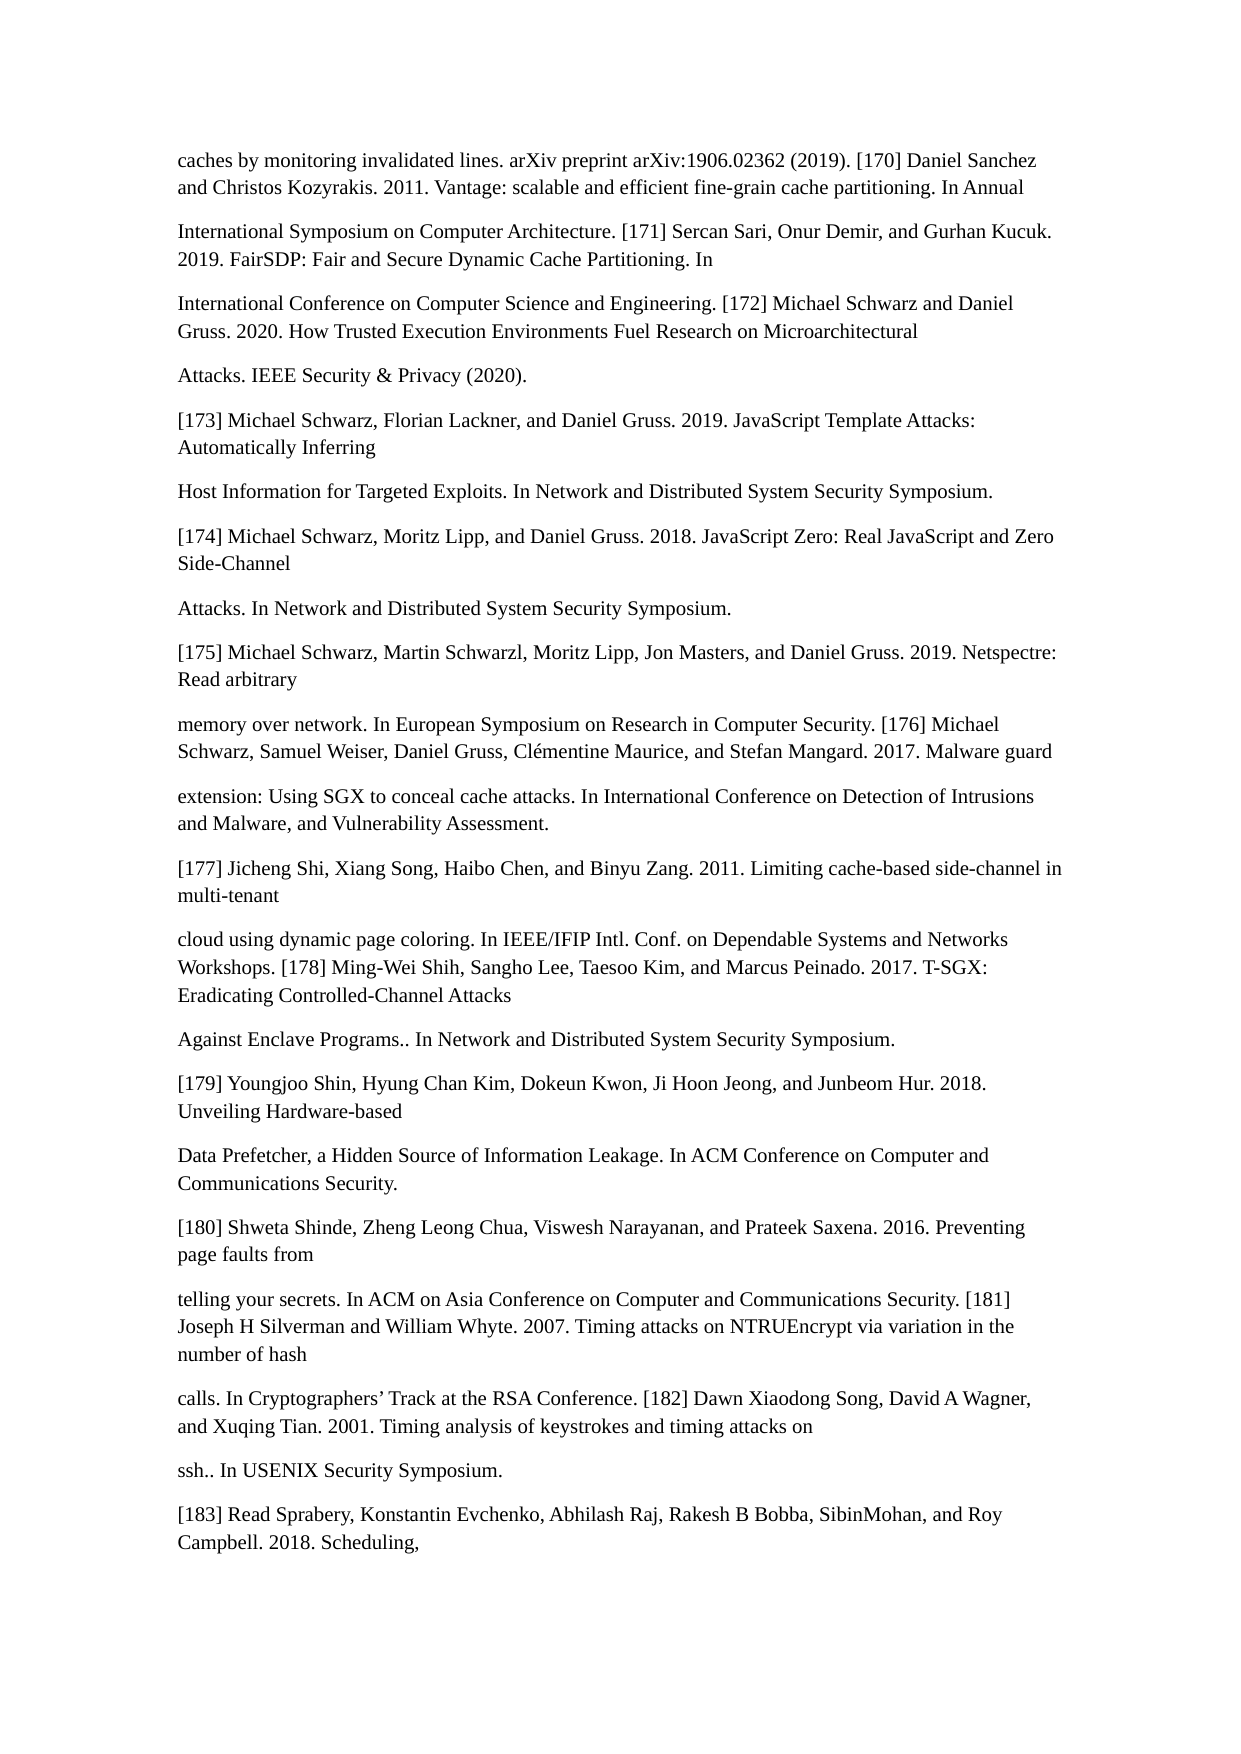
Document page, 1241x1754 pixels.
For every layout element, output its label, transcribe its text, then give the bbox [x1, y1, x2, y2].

text [177] Jicheng Shi, Xiang Song, Haibo Chen, and Binyu Zang. 2011. Limiting cache-based side-channel in multi-tenant [177, 855, 1063, 907]
text Host Information for Targeted Exploits. In Network and Distributed System Security Symposium. [177, 479, 1063, 503]
text Against Enclave Programs.. In Network and Distributed System Security Symposium. [177, 1027, 1063, 1051]
text [179] Youngjoo Shin, Hyung Chan Kim, Dokeun Kwon, Ji Hoon Jeong, and Junbeom Hur. 2018. Unveiling Hardware-based [177, 1071, 1063, 1123]
text extension: Using SGX to conceal cache attacks. In International Conference on Detection of Intrusions and Malware, and Vulnerability Assessment. [177, 783, 1063, 835]
text [175] Michael Schwarz, Martin Schwarzl, Moritz Lipp, Jon Masters, and Daniel Gruss. 2019. Netspectre: Read arbitrary [177, 640, 1063, 691]
text [183] Read Sprabery, Konstantin Evchenko, Abhilash Raj, Rakesh B Bobba, SibinMohan, and Roy Campbell. 2018. Scheduling, [177, 1502, 1063, 1554]
text [174] Michael Schwarz, Moritz Lipp, and Daniel Gruss. 2018. JavaScript Zero: Real JavaScript and Zero Side-Channel [177, 524, 1063, 575]
text International Symposium on Computer Architecture. [171] Sercan Sari, Onur Demir, and Gurhan Kucuk. 2019. FairSDP: Fair and Secure Dynamic Cache Partitioning. In [177, 219, 1063, 271]
text cloud using dynamic page coloring. In IEEE/IFIP Intl. Conf. on Dependable Systems and Networks Workshops. [178] Ming-Wei Shih, Sangho Lee, Taesoo Kim, and Marcus Peinado. 2017. T-SGX: Eradicating Controlled-Channel Attacks [177, 927, 1063, 1007]
text telling your secrets. In ACM on Asia Conference on Computer and Communications Security. [181] Joseph H Silverman and William Whyte. 2007. Timing attacks on NTRUEncrypt via variation in the number of hash [177, 1287, 1063, 1366]
text Attacks. IEEE Security & Privacy (2020). [177, 363, 1063, 387]
text ssh.. In USENIX Security Symposium. [177, 1458, 1063, 1482]
text [180] Shweta Shinde, Zheng Leong Chua, Viswesh Narayanan, and Prateek Saxena. 2016. Preventing page faults from [177, 1215, 1063, 1266]
text memory over network. In European Symposium on Research in Computer Security. [176] Michael Schwarz, Samuel Weiser, Daniel Gruss, Clémentine Maurice, and Stefan Mangard. 2017. Malware guard [177, 712, 1063, 763]
text International Conference on Computer Science and Engineering. [172] Michael Schwarz and Daniel Gruss. 2020. How Trusted Execution Environments Fuel Research on Microarchitectural [177, 291, 1063, 343]
text Data Prefetcher, a Hidden Source of Information Leakage. In ACM Conference on Computer and Communications Security. [177, 1143, 1063, 1194]
text Attacks. In Network and Distributed System Security Symposium. [177, 596, 1063, 619]
text caches by monitoring invalidated lines. arXiv preprint arXiv:1906.02362 (2019). [170] Daniel Sanchez and Christos Kozyrakis. 2011. Vantage: scalable and efficient fine-grain cache partitioning. In Annual [177, 148, 1063, 199]
text calls. In Cryptographers’ Track at the RSA Conference. [182] Dawn Xiaodong Song, David A Wagner, and Xuqing Tian. 2001. Timing analysis of keystrokes and timing attacks on [177, 1386, 1063, 1438]
text [173] Michael Schwarz, Florian Lackner, and Daniel Gruss. 2019. JavaScript Template Attacks: Automatically Inferring [177, 407, 1063, 459]
